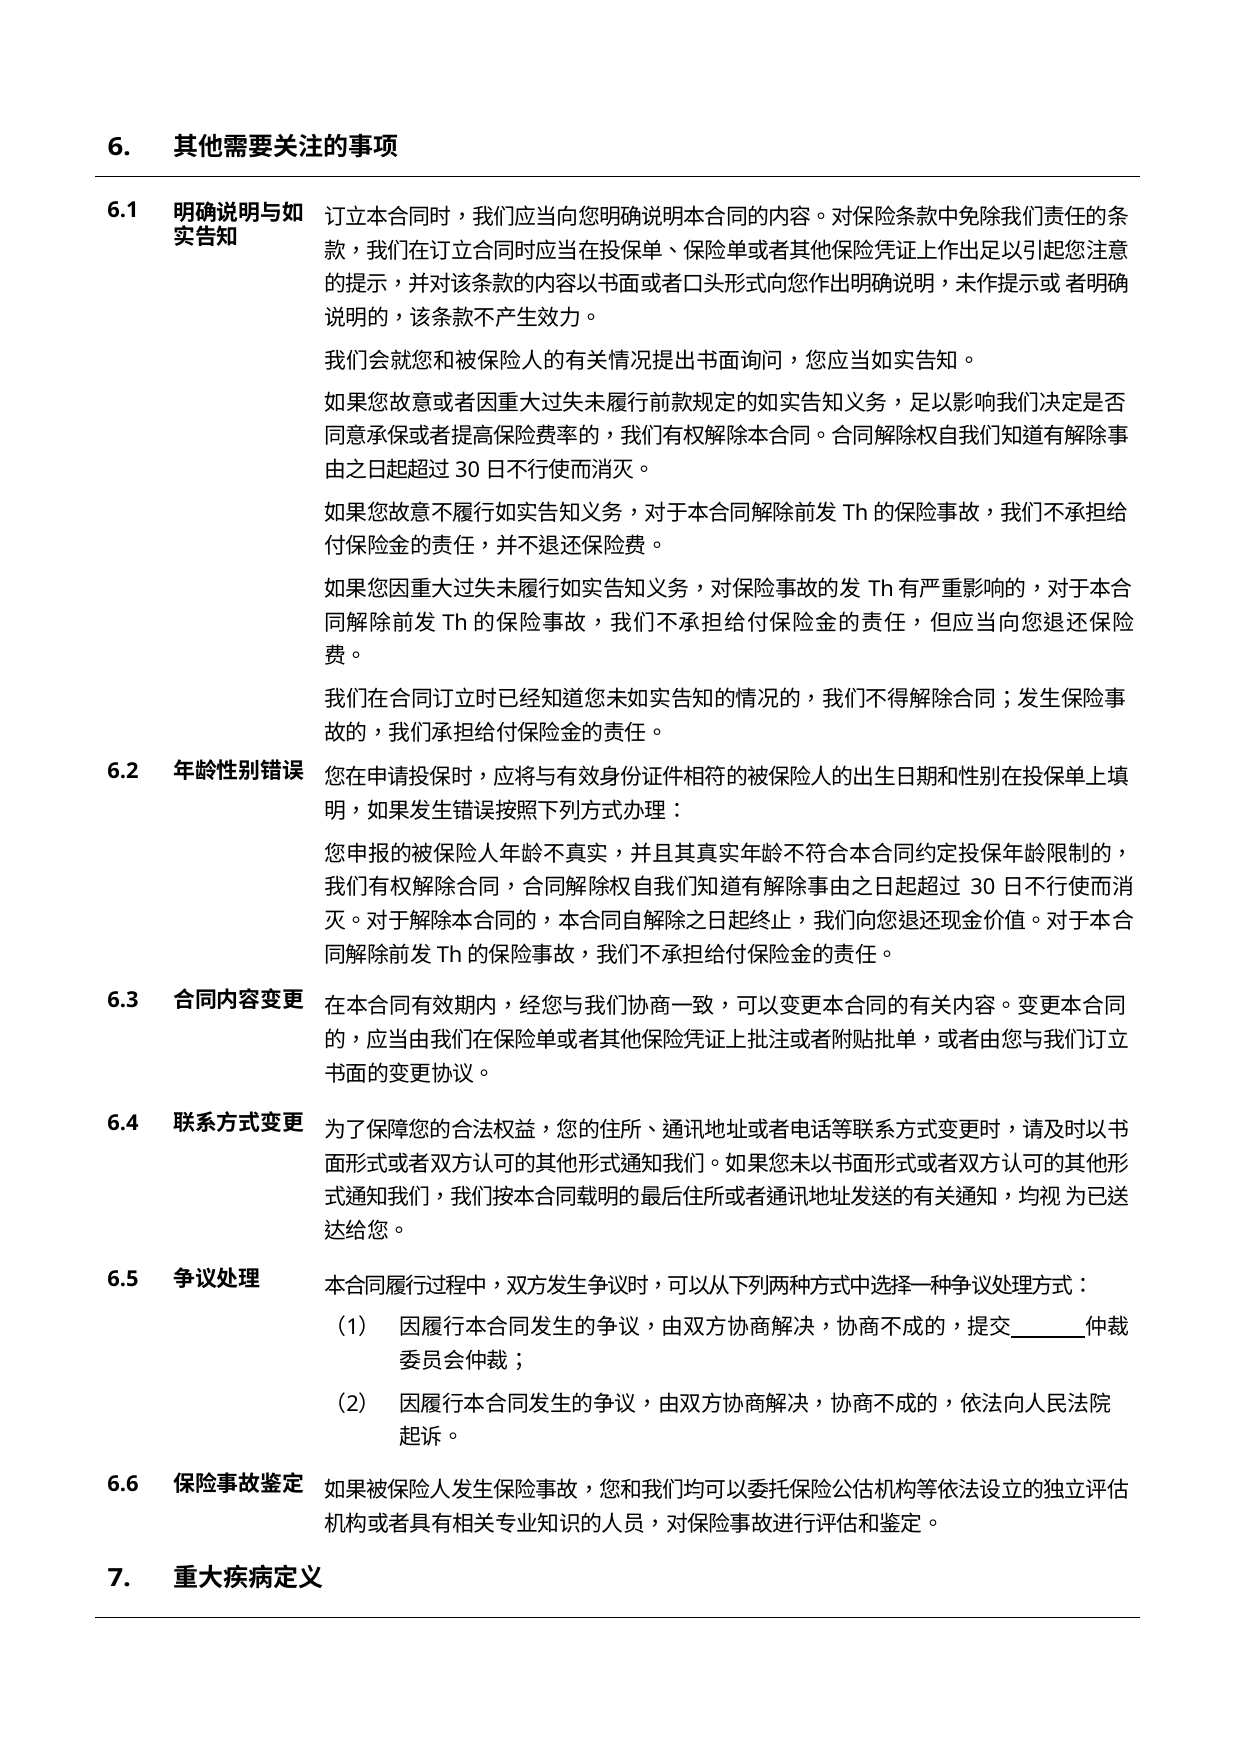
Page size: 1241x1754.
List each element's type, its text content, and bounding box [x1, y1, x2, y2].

table_header 6. [95, 133, 156, 176]
table_cell 重大疾病定义 [156, 1555, 1140, 1617]
table_cell 6.2 [95, 750, 156, 979]
table_cell 在本合同有效期内，经您与我们协商一致，可以变更本合同的有关内容。变更本合同的，应当由我们在保险单或者其他保险凭证上批注或者附贴批单，或者由您与我们订立书面的变更协议。 [315, 979, 1140, 1102]
table_cell 保险事故鉴定 [156, 1463, 314, 1555]
table_header 其他需要关注的事项 [156, 133, 1140, 176]
table_cell 6.5 [95, 1258, 156, 1463]
table_cell 6.4 [95, 1103, 156, 1258]
table_cell 如果被保险人发生保险事故，您和我们均可以委托保险公估机构等依法设立的独立评估机构或者具有相关专业知识的人员，对保险事故进行评估和鉴定。 [315, 1463, 1140, 1555]
table_cell 6.1 [95, 177, 156, 750]
table_cell 联系方式变更 [156, 1103, 314, 1258]
table_cell 明确说明与如实告知 [156, 177, 314, 750]
table_cell 6.6 [95, 1463, 156, 1555]
table_cell 7. [95, 1555, 156, 1617]
table_cell 为了保障您的合法权益，您的住所、通讯地址或者电话等联系方式变更时，请及时以书面形式或者双方认可的其他形式通知我们。如果您未以书面形式或者双方认可的其他形式通知我们，我们按本合同载明的最后住所或者通讯地址发送的有关通知，均视为已送达给您。 [315, 1103, 1140, 1258]
table_cell 争议处理 [156, 1258, 314, 1463]
table_cell 年龄性别错误 [156, 750, 314, 979]
table_cell 合同内容变更 [156, 979, 314, 1102]
table_cell 订立本合同时，我们应当向您明确说明本合同的内容。对保险条款中免除我们责任的条款，我们在订立合同时应当在投保单、保险单或者其他保险凭证上作出足以引起您注意的提示，并对该条款的内容以书面或者口头形式向您作出明确说明，未作提示或者明确说明的，该条款不产生效力。 我们会就您和被保险人的有关情况提出书面询问，您应当如实告知。 如果您故意或者因重大过失未履行前款规定的如实告知义务，足以影响我们决定是否同意承保或者提高保险费率的，我们有权解除本合同。合同解除权自我们知道有解除事由之日起超过 30 日不行使而消灭。 如果您故意不履行如实告知义务，对于本合同解除前发Th的保险事故，我们不承担给付保险金的责任，并不退还保险费。 如果您因重大过失未履行如实告知义务，对保险事故的发Th有严重影响的，对于本合同解除前发Th的保险事故，我们不承担给付保险金的责任，但应当向您退还保险费。 我们在合同订立时已经知道您未如实告知的情况的，我们不得解除合同；发生保险事故的，我们承担给付保险金的责任。 [315, 177, 1140, 750]
table_cell 本合同履行过程中，双方发生争议时，可以从下列两种方式中选择一种争议处理方式： 因履行本合同发生的争议，由双方协商解决，协商不成的，提交 仲裁 委员会仲裁； 因履行本合同发生的争议，由双方协商解决，协商不成的，依法向人民法院起诉。 [315, 1258, 1140, 1463]
table_cell 6.3 [95, 979, 156, 1102]
table_cell 您在申请投保时，应将与有效身份证件相符的被保险人的出生日期和性别在投保单上填明，如果发生错误按照下列方式办理： 您申报的被保险人年龄不真实，并且其真实年龄不符合本合同约定投保年龄限制的， 我们有权解除合同，合同解除权自我们知道有解除事由之日起超过 30 日不行使而消灭。对于解除本合同的，本合同自解除之日起终止，我们向您退还现金价值。对于本合同解除前发Th的保险事故，我们不承担给付保险金的责任。 [315, 750, 1140, 979]
